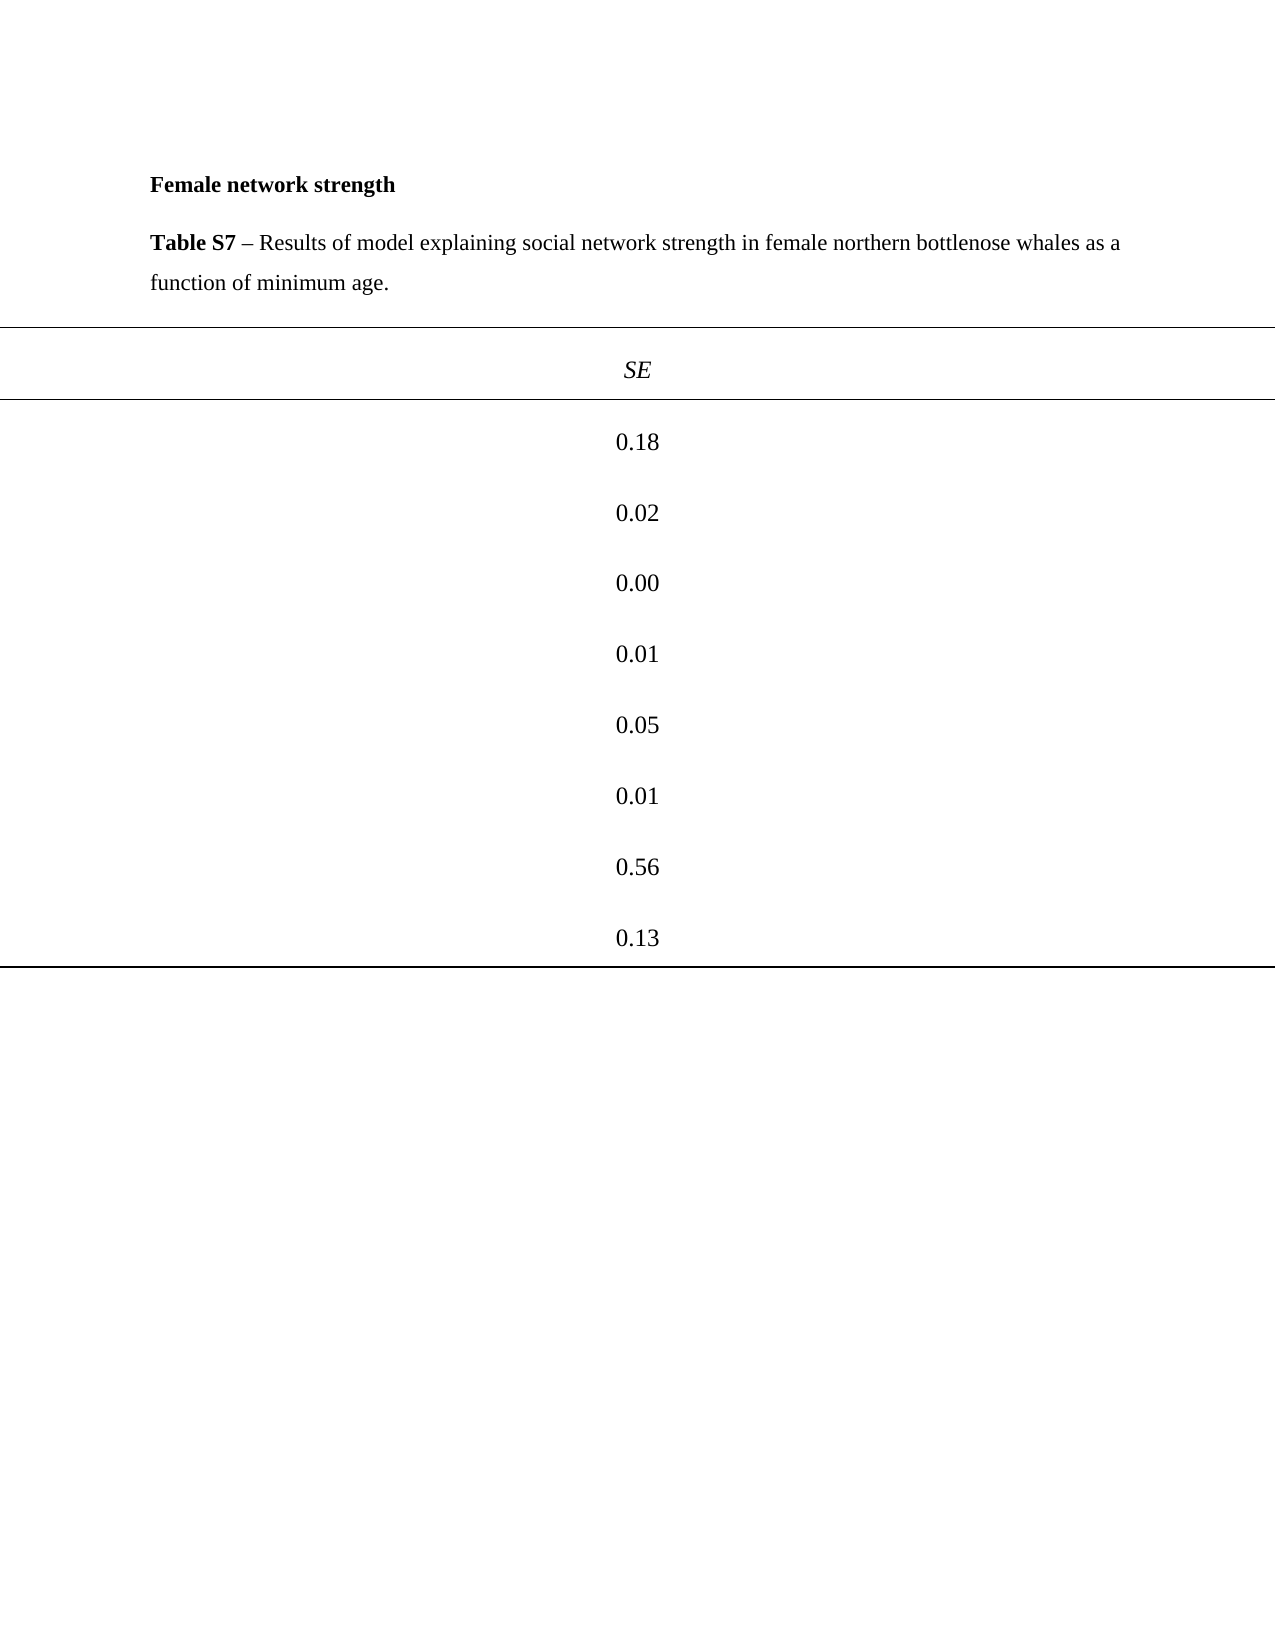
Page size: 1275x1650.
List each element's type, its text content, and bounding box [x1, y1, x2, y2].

table_header SE [0, 328, 1275, 399]
text Table S7 – Results of model explaining social network strength in female northern bottlenose whales as a function of minimum age. [150, 229, 1125, 295]
table_cell 0.01 [0, 612, 1275, 683]
table_cell 0.18 [0, 400, 1275, 471]
table_cell 0.13 [0, 896, 1275, 966]
table_cell 0.01 [0, 754, 1275, 825]
table_cell 0.05 [0, 683, 1275, 754]
subtitle Female network strength [150, 171, 1125, 197]
table_cell 0.00 [0, 541, 1275, 612]
table_cell 0.56 [0, 825, 1275, 896]
table_cell 0.02 [0, 471, 1275, 541]
